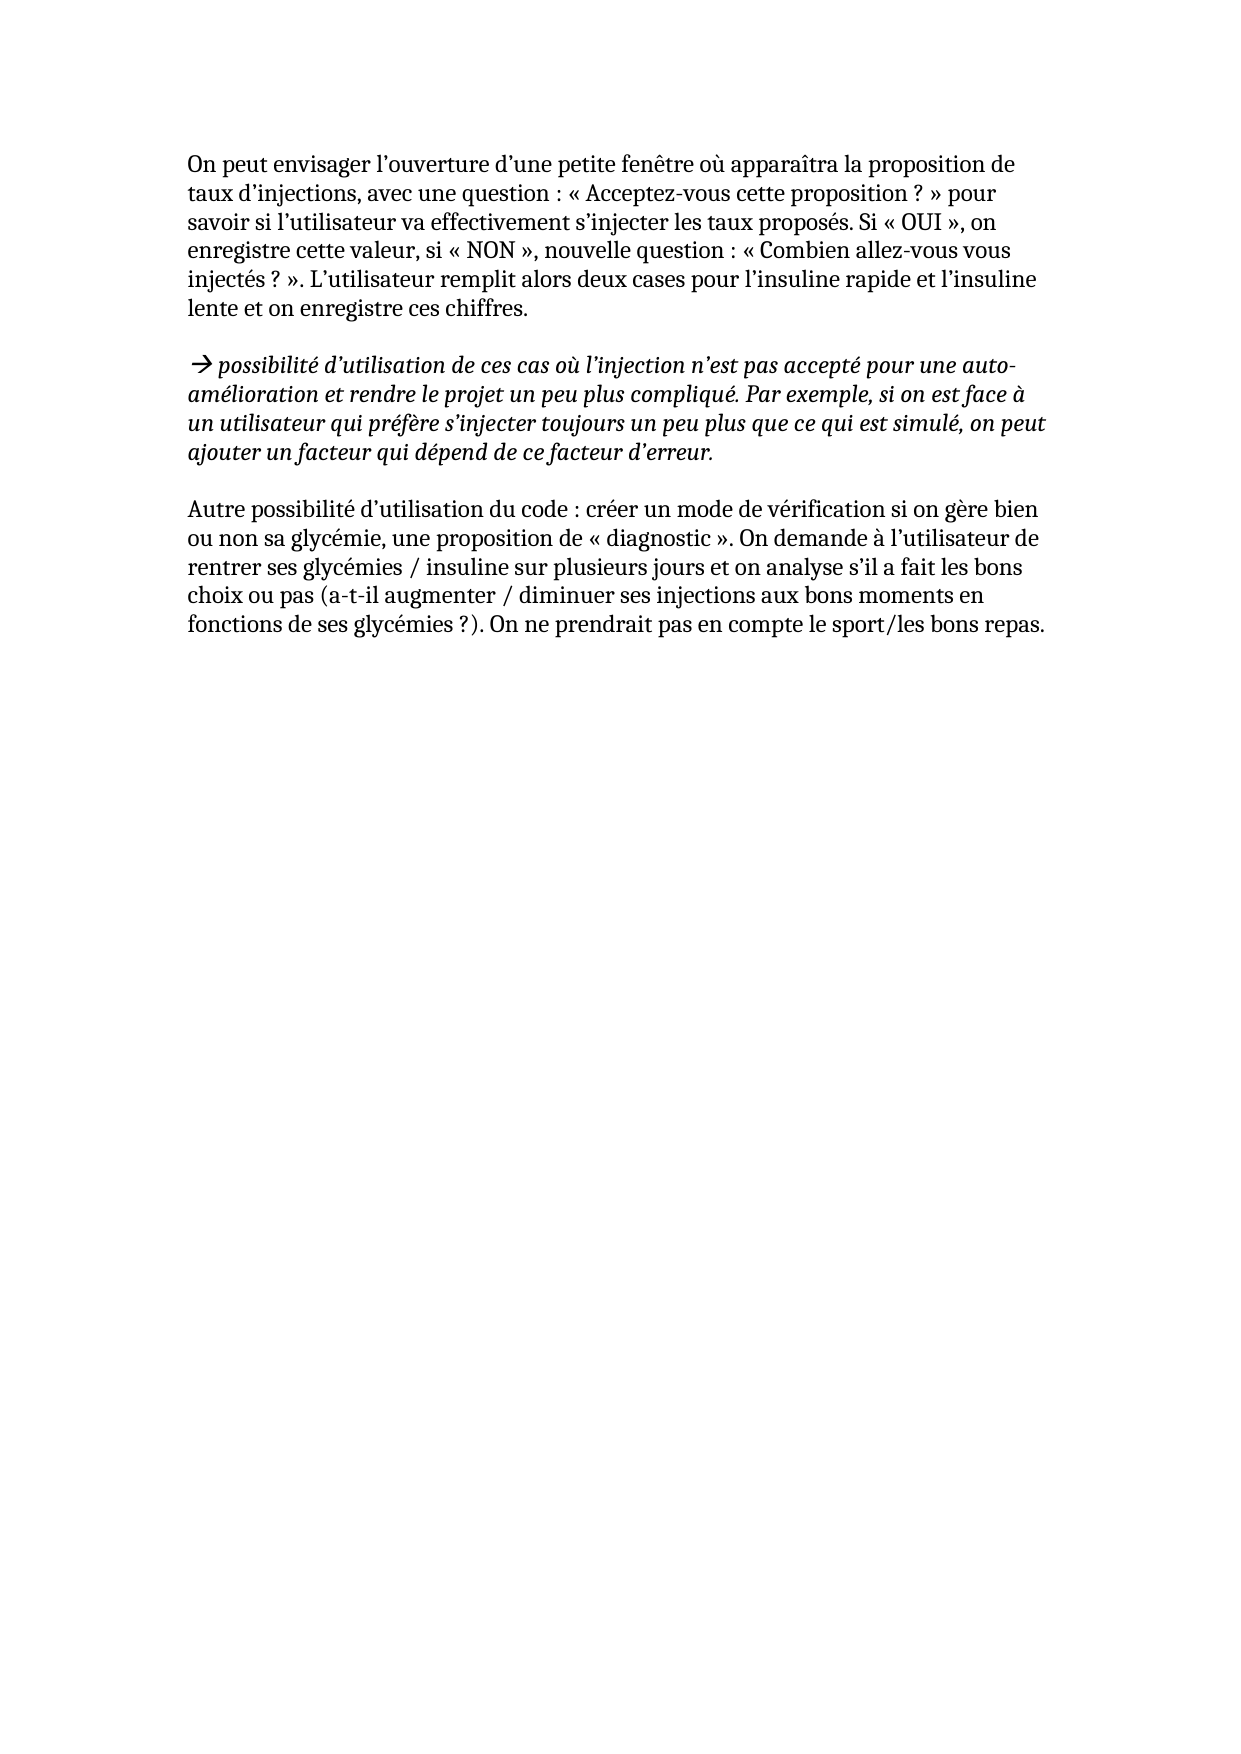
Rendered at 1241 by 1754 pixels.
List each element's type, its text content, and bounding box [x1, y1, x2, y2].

text Autre possibilité d’utilisation du code : créer un mode de vérification si on gère bien ou non sa glycémie, une proposition de « diagnostic ». On demande à l’utilisateur de rentrer ses glycémies / insuline sur plusieurs jours et on analyse s’il a fait les bons choix ou pas (a-t-il augmenter / diminuer ses injections aux bons moments en fonctions de ses glycémies ?). On ne prendrait pas en compte le sport/les bons repas. [187, 495, 1053, 639]
text possibilité d’utilisation de ces cas où l’injection n’est pas accepté pour une auto-amélioration et rendre le projet un peu plus compliqué. Par exemple, si on est face à un utilisateur qui préfère s’injecter toujours un peu plus que ce qui est simulé, on peut ajouter un facteur qui dépend de ce facteur d’erreur. [187, 351, 1053, 466]
text On peut envisager l’ouverture d’une petite fenêtre où apparaîtra la proposition de taux d’injections, avec une question : « Acceptez-vous cette proposition ? » pour savoir si l’utilisateur va effectivement s’injecter les taux proposés. Si « OUI », on enregistre cette valeur, si « NON », nouvelle question : « Combien allez-vous vous injectés ? ». L’utilisateur remplit alors deux cases pour l’insuline rapide et l’insuline lente et on enregistre ces chiffres. [187, 150, 1053, 322]
